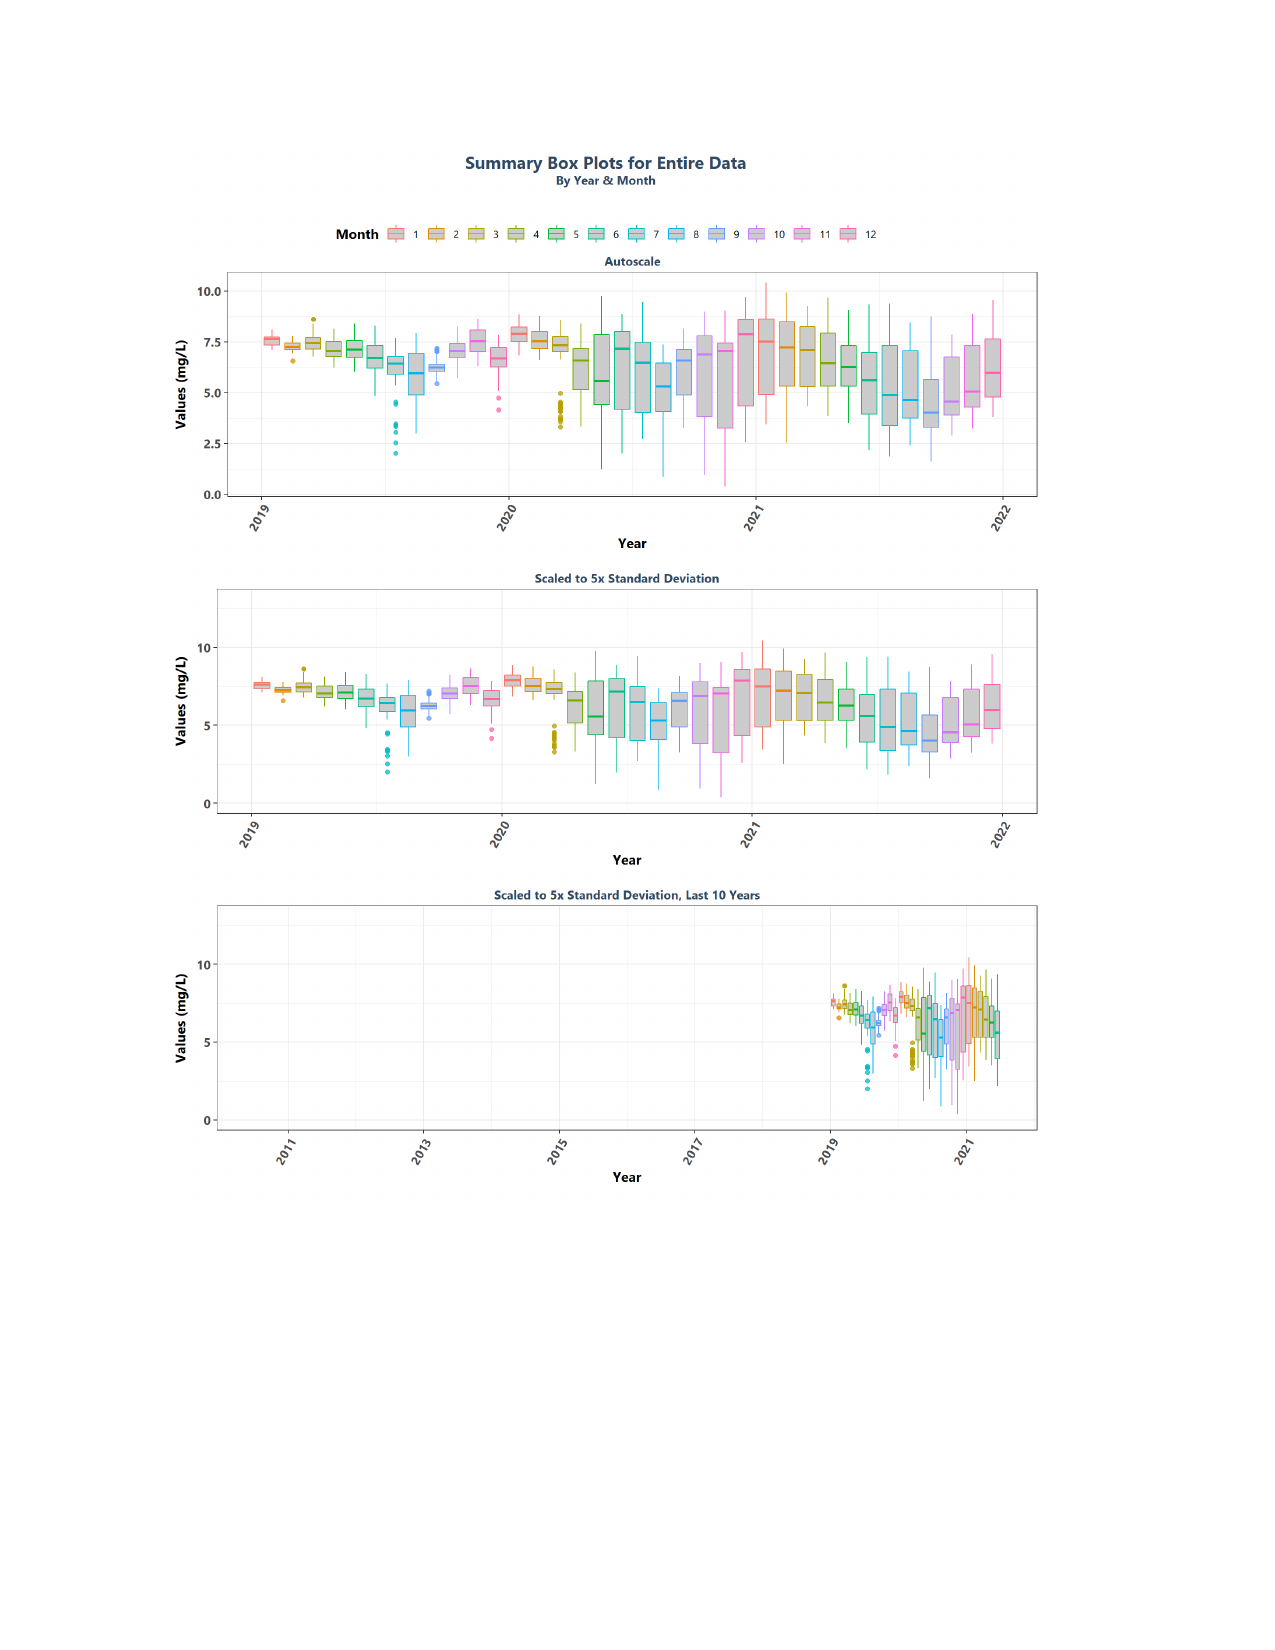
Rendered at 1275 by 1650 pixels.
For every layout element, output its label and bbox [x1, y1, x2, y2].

picture [168, 150, 1044, 1200]
